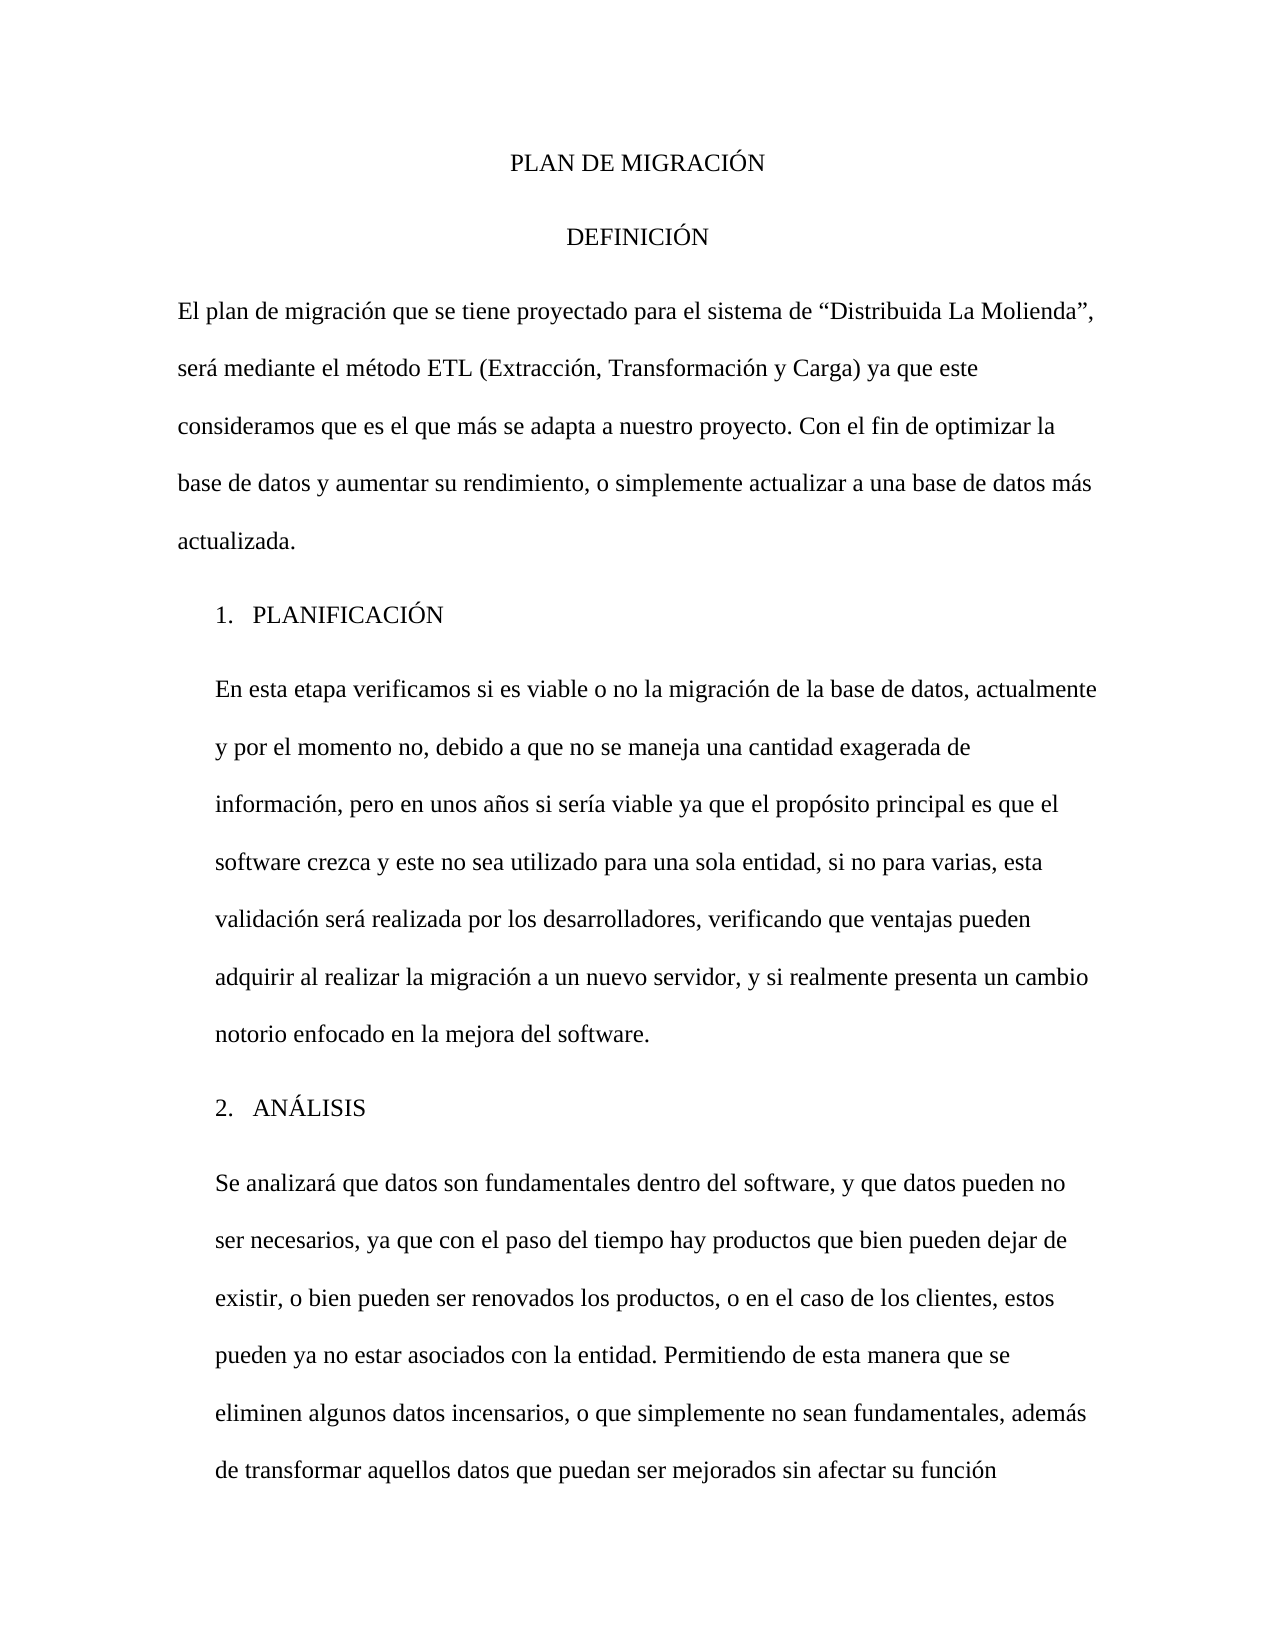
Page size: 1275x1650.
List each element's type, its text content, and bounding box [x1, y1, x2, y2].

list PLANIFICACIÓN [215, 600, 1098, 629]
text DEFINICIÓN [177, 222, 1098, 251]
text PLAN DE MIGRACIÓN [177, 148, 1098, 176]
text El plan de migración que se tiene proyectado para el sistema de “Distribuida La Molienda”, será mediante el método ETL (Extracción, Transformación y Carga) ya que este consideramos que es el que más se adapta a nuestro proyecto. Con el fin de optimizar la base de datos y aumentar su rendimiento, o simplemente actualizar a una base de datos más actualizada. [177, 296, 1098, 555]
text Se analizará que datos son fundamentales dentro del software, y que datos pueden no ser necesarios, ya que con el paso del tiempo hay productos que bien pueden dejar de existir, o bien pueden ser renovados los productos, o en el caso de los clientes, estos pueden ya no estar asociados con la entidad. Permitiendo de esta manera que se eliminen algunos datos incensarios, o que simplemente no sean fundamentales, además de transformar aquellos datos que puedan ser mejorados sin afectar su función [215, 1168, 1098, 1484]
list ANÁLISIS [215, 1093, 1098, 1122]
text En esta etapa verificamos si es viable o no la migración de la base de datos, actualmente y por el momento no, debido a que no se maneja una cantidad exagerada de información, pero en unos años si sería viable ya que el propósito principal es que el software crezca y este no sea utilizado para una sola entidad, si no para varias, esta validación será realizada por los desarrolladores, verificando que ventajas pueden adquirir al realizar la migración a un nuevo servidor, y si realmente presenta un cambio notorio enfocado en la mejora del software. [215, 674, 1098, 1048]
